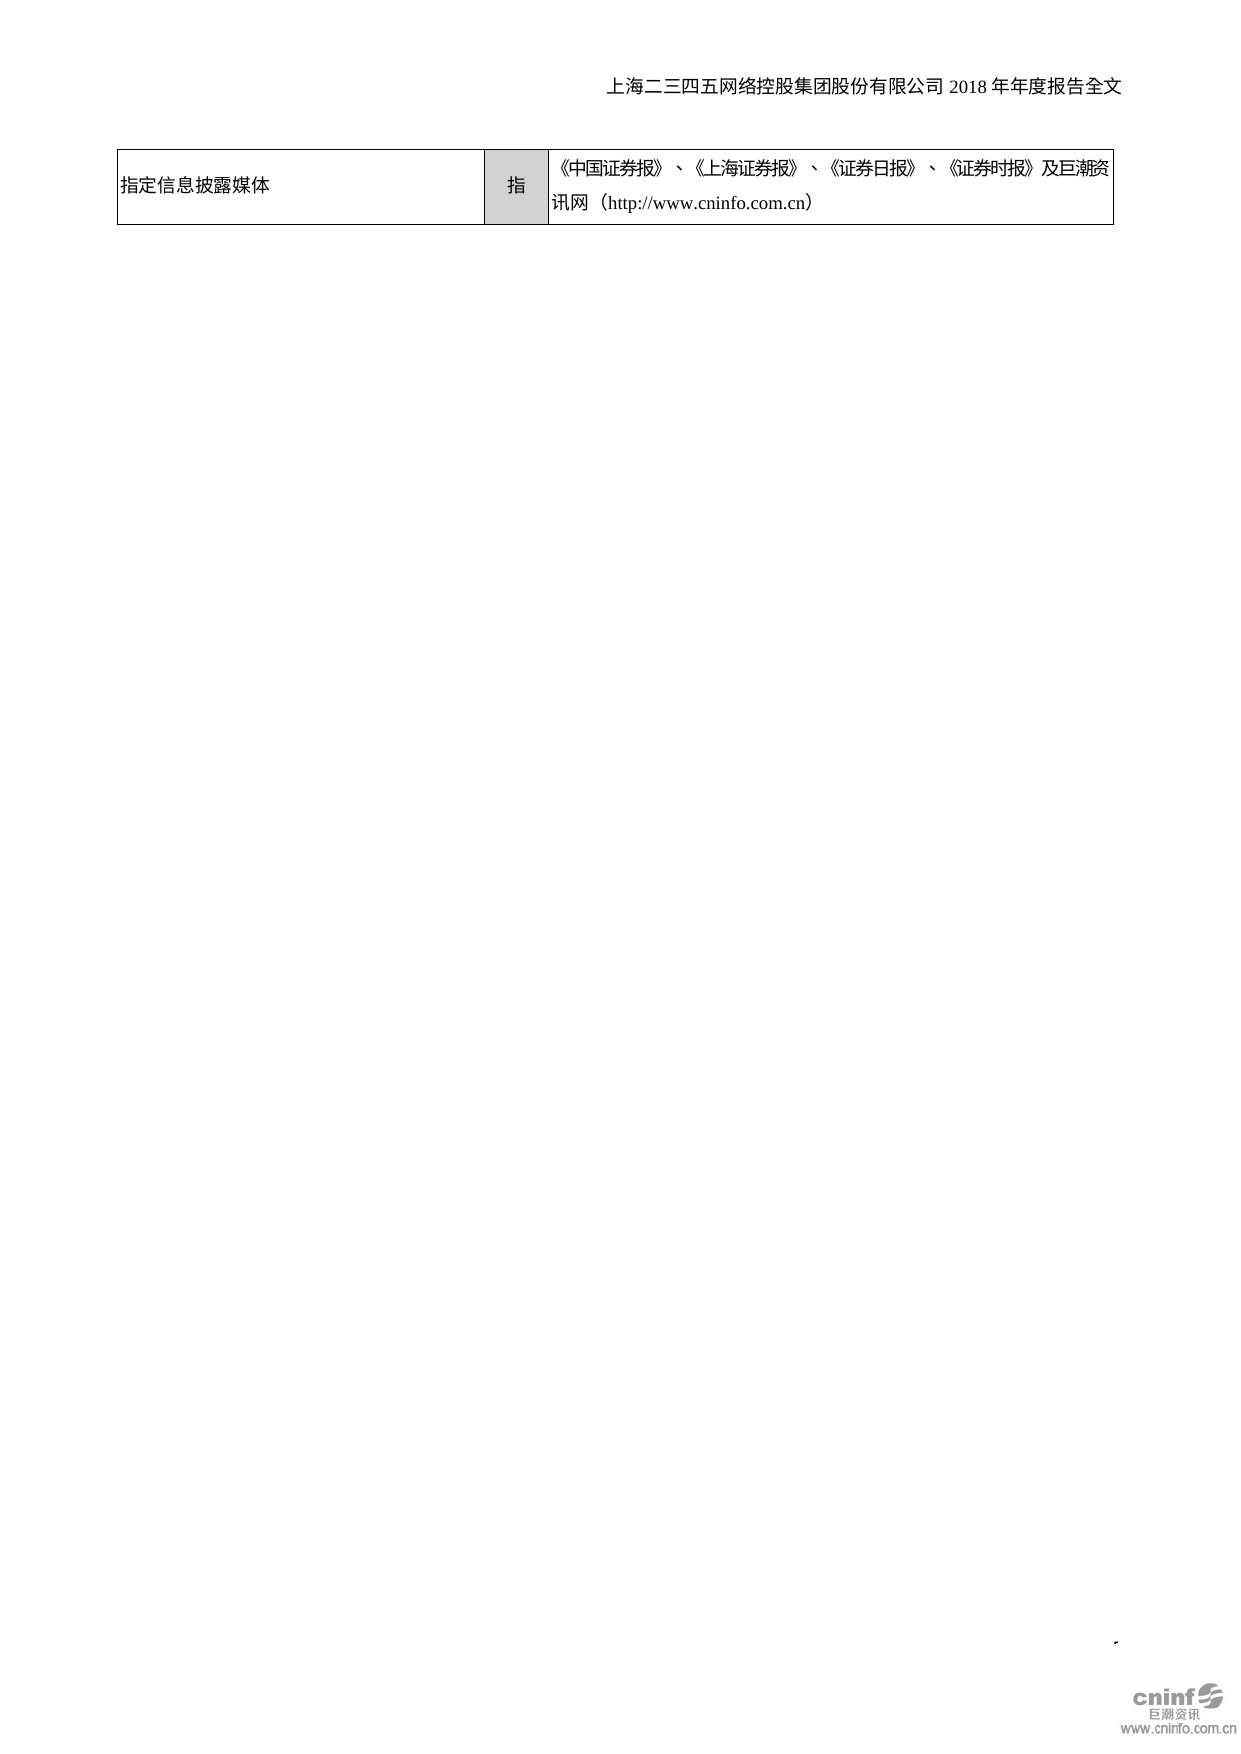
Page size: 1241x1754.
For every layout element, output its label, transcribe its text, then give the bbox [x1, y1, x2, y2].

table_header 《中国证券报》、《上海证券报》、《证券日报》、《证券时报》及巨潮资 讯网（http://www.cninfo.com.cn） [549, 150, 1113, 224]
picture [1115, 1680, 1240, 1737]
table_header 指 [485, 150, 548, 224]
table_header 指定信息披露媒体 [118, 150, 484, 224]
